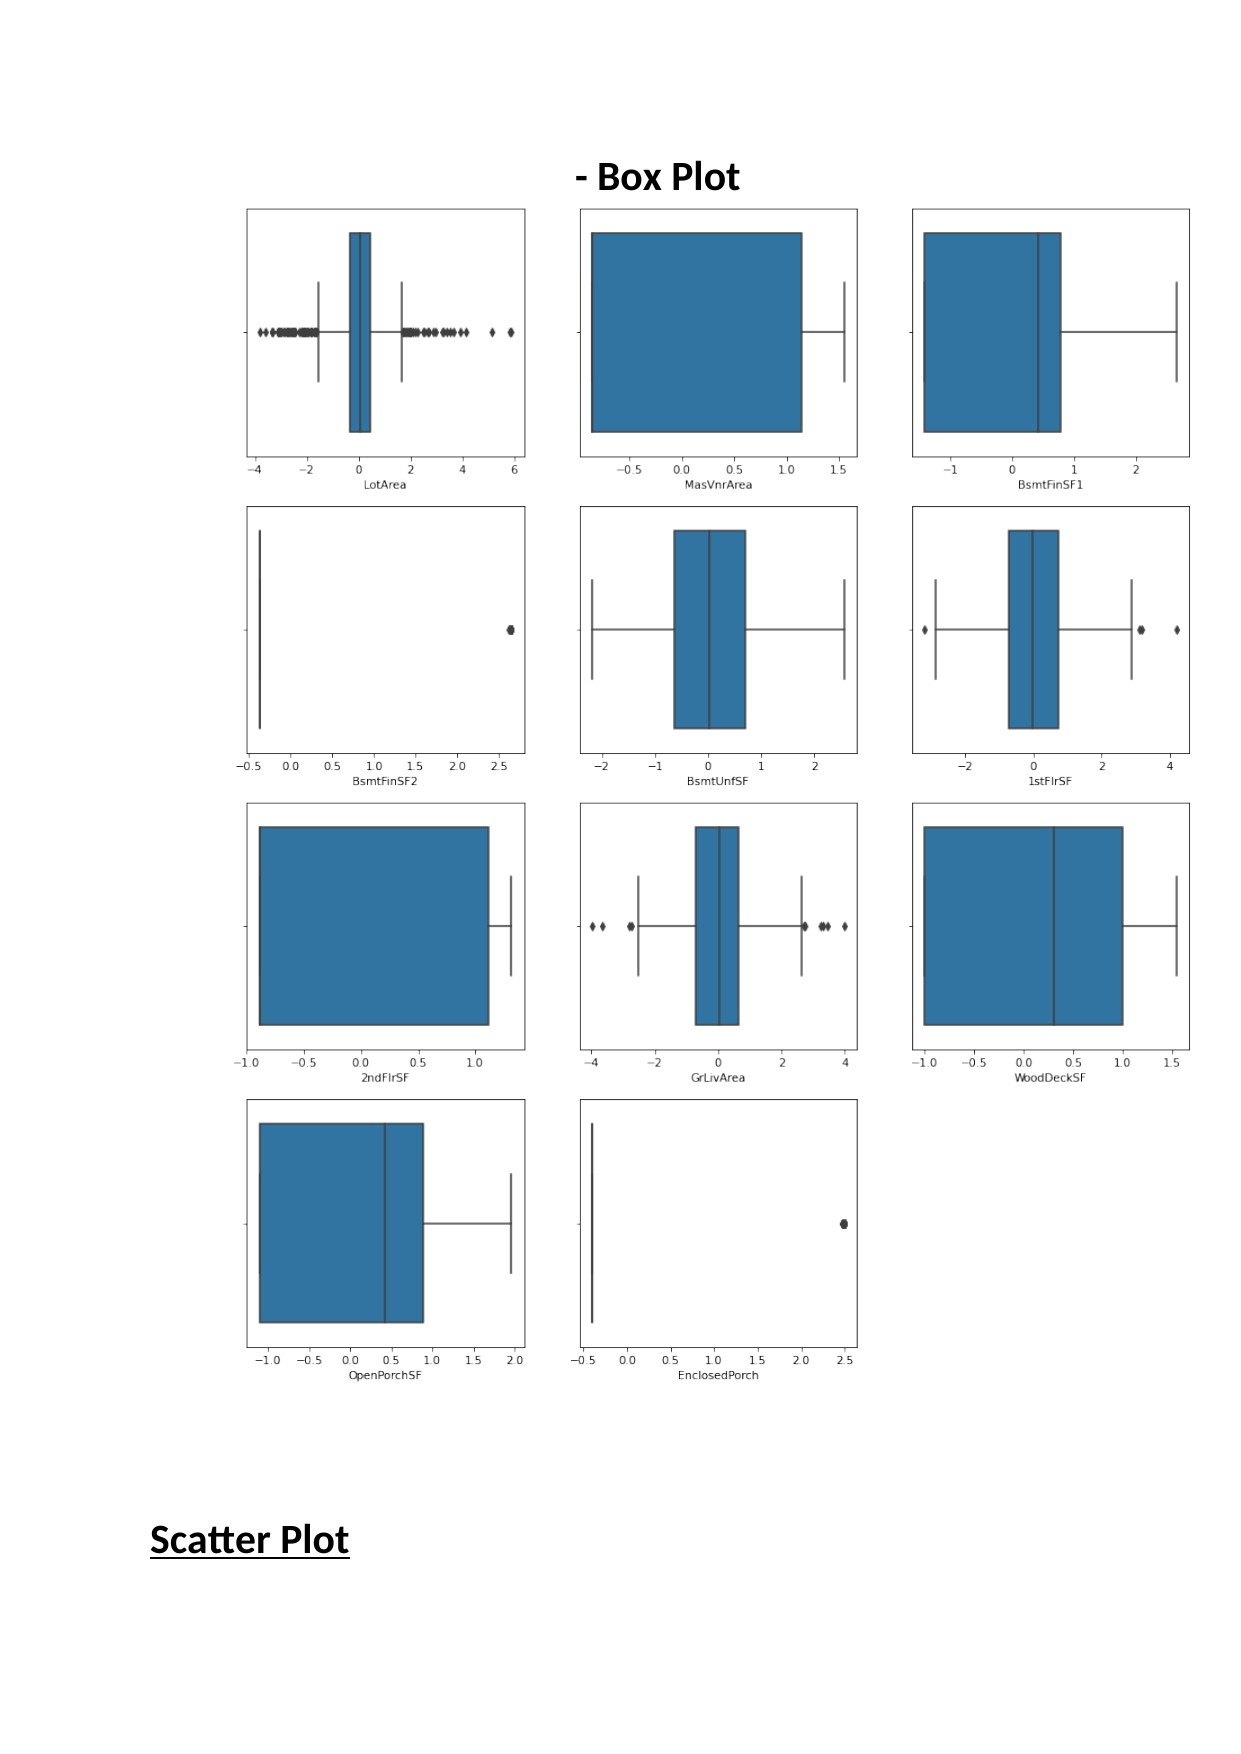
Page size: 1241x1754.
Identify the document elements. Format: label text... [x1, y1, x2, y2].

picture [225, 203, 1197, 1388]
text Scatter Plot [150, 1513, 1090, 1564]
list - Box Plot [225, 150, 1090, 203]
